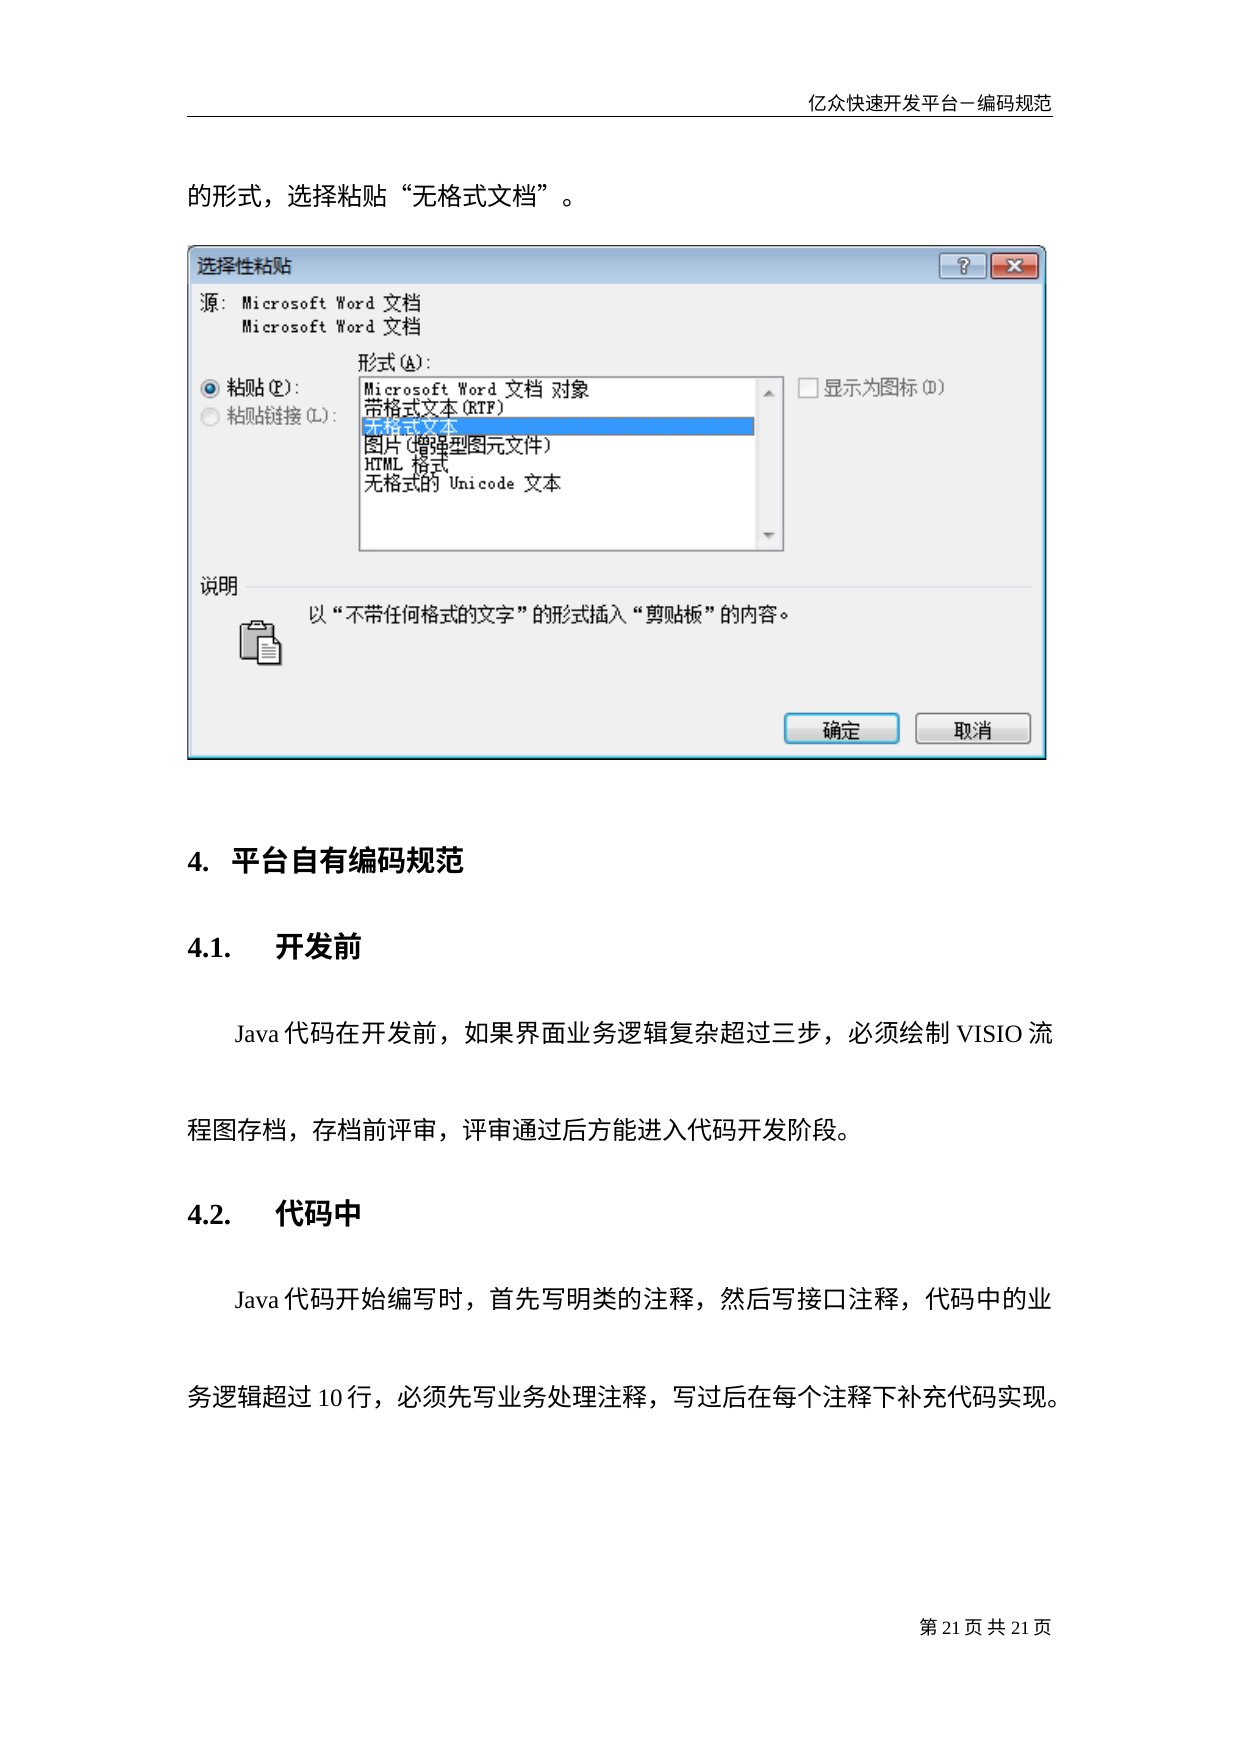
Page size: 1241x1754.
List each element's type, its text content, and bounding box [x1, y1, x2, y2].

text Java代码在开发前，如果界面业务逻辑复杂超过三步，必须绘制VISIO流程图存档，存档前评审，评审通过后方能进入代码开发阶段。 [187, 999, 1053, 1161]
subtitle 平台自有编码规范 [187, 826, 1053, 891]
picture [187, 245, 1047, 760]
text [187, 162, 1053, 227]
text Java代码开始编写时，首先写明类的注释，然后写接口注释，代码中的业务逻辑超过10行，必须先写业务处理注释，写过后在每个注释下补充代码实现。 [187, 1265, 1053, 1428]
subtitle 代码中 [187, 1179, 1053, 1244]
subtitle 开发前 [187, 912, 1053, 977]
